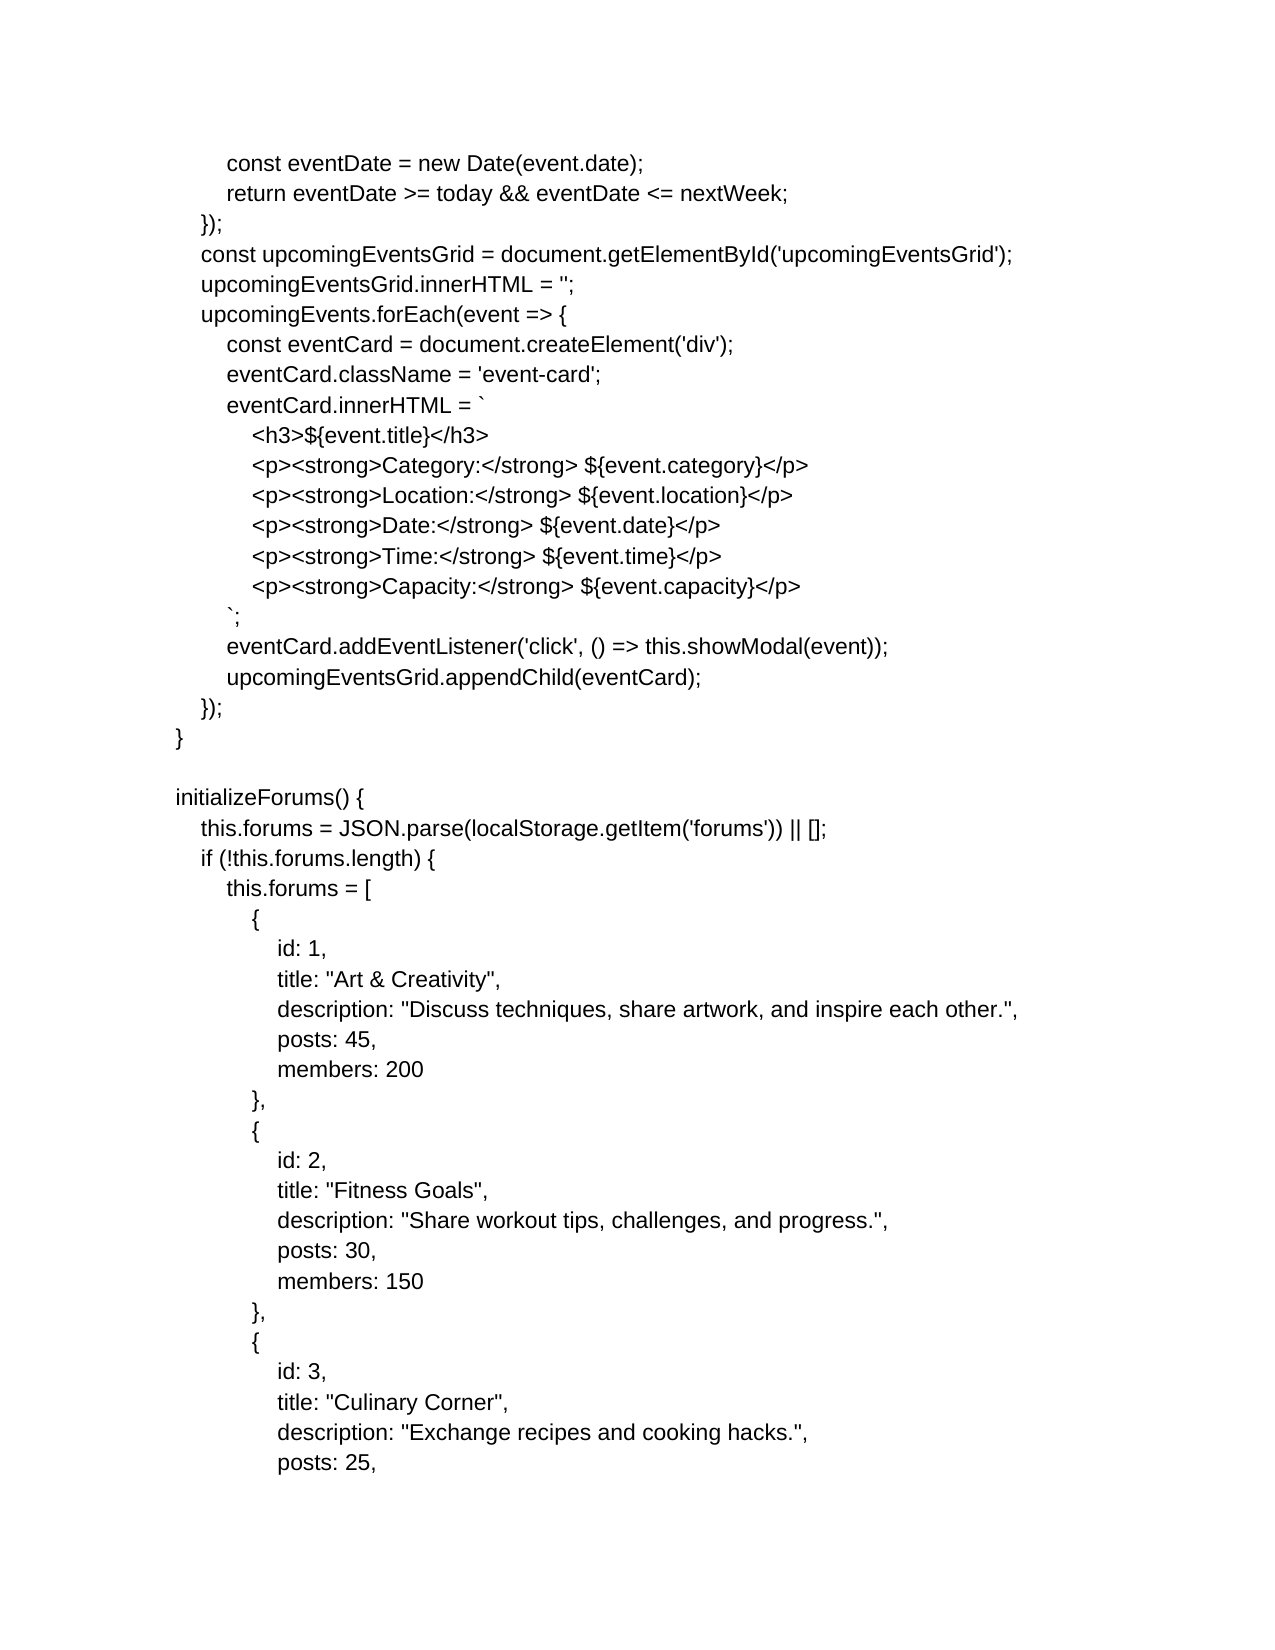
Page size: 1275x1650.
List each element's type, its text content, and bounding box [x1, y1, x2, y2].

text }); [150, 694, 1125, 720]
text members: 200 [150, 1056, 1125, 1083]
text <p><strong>Capacity:</strong> ${event.capacity}</p> [150, 573, 1125, 599]
text upcomingEvents.forEach(event => { [150, 301, 1125, 327]
text description: "Discuss techniques, share artwork, and inspire each other.", [150, 996, 1125, 1022]
text }, [150, 1086, 1125, 1113]
text title: "Culinary Corner", [150, 1388, 1125, 1415]
text <p><strong>Location:</strong> ${event.location}</p> [150, 482, 1125, 509]
text }, [150, 1298, 1125, 1324]
text title: "Fitness Goals", [150, 1177, 1125, 1203]
text initializeForums() { [150, 784, 1125, 811]
text upcomingEventsGrid.innerHTML = ''; [150, 271, 1125, 297]
text description: "Share workout tips, challenges, and progress.", [150, 1207, 1125, 1234]
text id: 3, [150, 1358, 1125, 1385]
text const eventCard = document.createElement('div'); [150, 331, 1125, 358]
text <p><strong>Date:</strong> ${event.date}</p> [150, 512, 1125, 539]
text <p><strong>Time:</strong> ${event.time}</p> [150, 543, 1125, 569]
text <h3>${event.title}</h3> [150, 422, 1125, 448]
text { [150, 1328, 1125, 1354]
text this.forums = [ [150, 875, 1125, 901]
text eventCard.className = 'event-card'; [150, 361, 1125, 388]
text } [150, 724, 1125, 750]
text const upcomingEventsGrid = document.getElementById('upcomingEventsGrid'); [150, 241, 1125, 267]
text <p><strong>Category:</strong> ${event.category}</p> [150, 452, 1125, 478]
text id: 2, [150, 1147, 1125, 1173]
text `; [150, 603, 1125, 629]
text members: 150 [150, 1268, 1125, 1294]
text posts: 25, [150, 1449, 1125, 1475]
text title: "Art & Creativity", [150, 966, 1125, 992]
text if (!this.forums.length) { [150, 845, 1125, 871]
text description: "Exchange recipes and cooking hacks.", [150, 1419, 1125, 1445]
text { [150, 1117, 1125, 1143]
text }); [150, 210, 1125, 237]
text eventCard.innerHTML = ` [150, 392, 1125, 418]
text this.forums = JSON.parse(localStorage.getItem('forums')) || []; [150, 814, 1125, 841]
text posts: 30, [150, 1237, 1125, 1264]
text id: 1, [150, 935, 1125, 962]
text return eventDate >= today && eventDate <= nextWeek; [150, 180, 1125, 207]
text posts: 45, [150, 1026, 1125, 1052]
text { [150, 905, 1125, 932]
text upcomingEventsGrid.appendChild(eventCard); [150, 663, 1125, 690]
text eventCard.addEventListener('click', () => this.showModal(event)); [150, 633, 1125, 660]
text const eventDate = new Date(event.date); [150, 150, 1125, 176]
